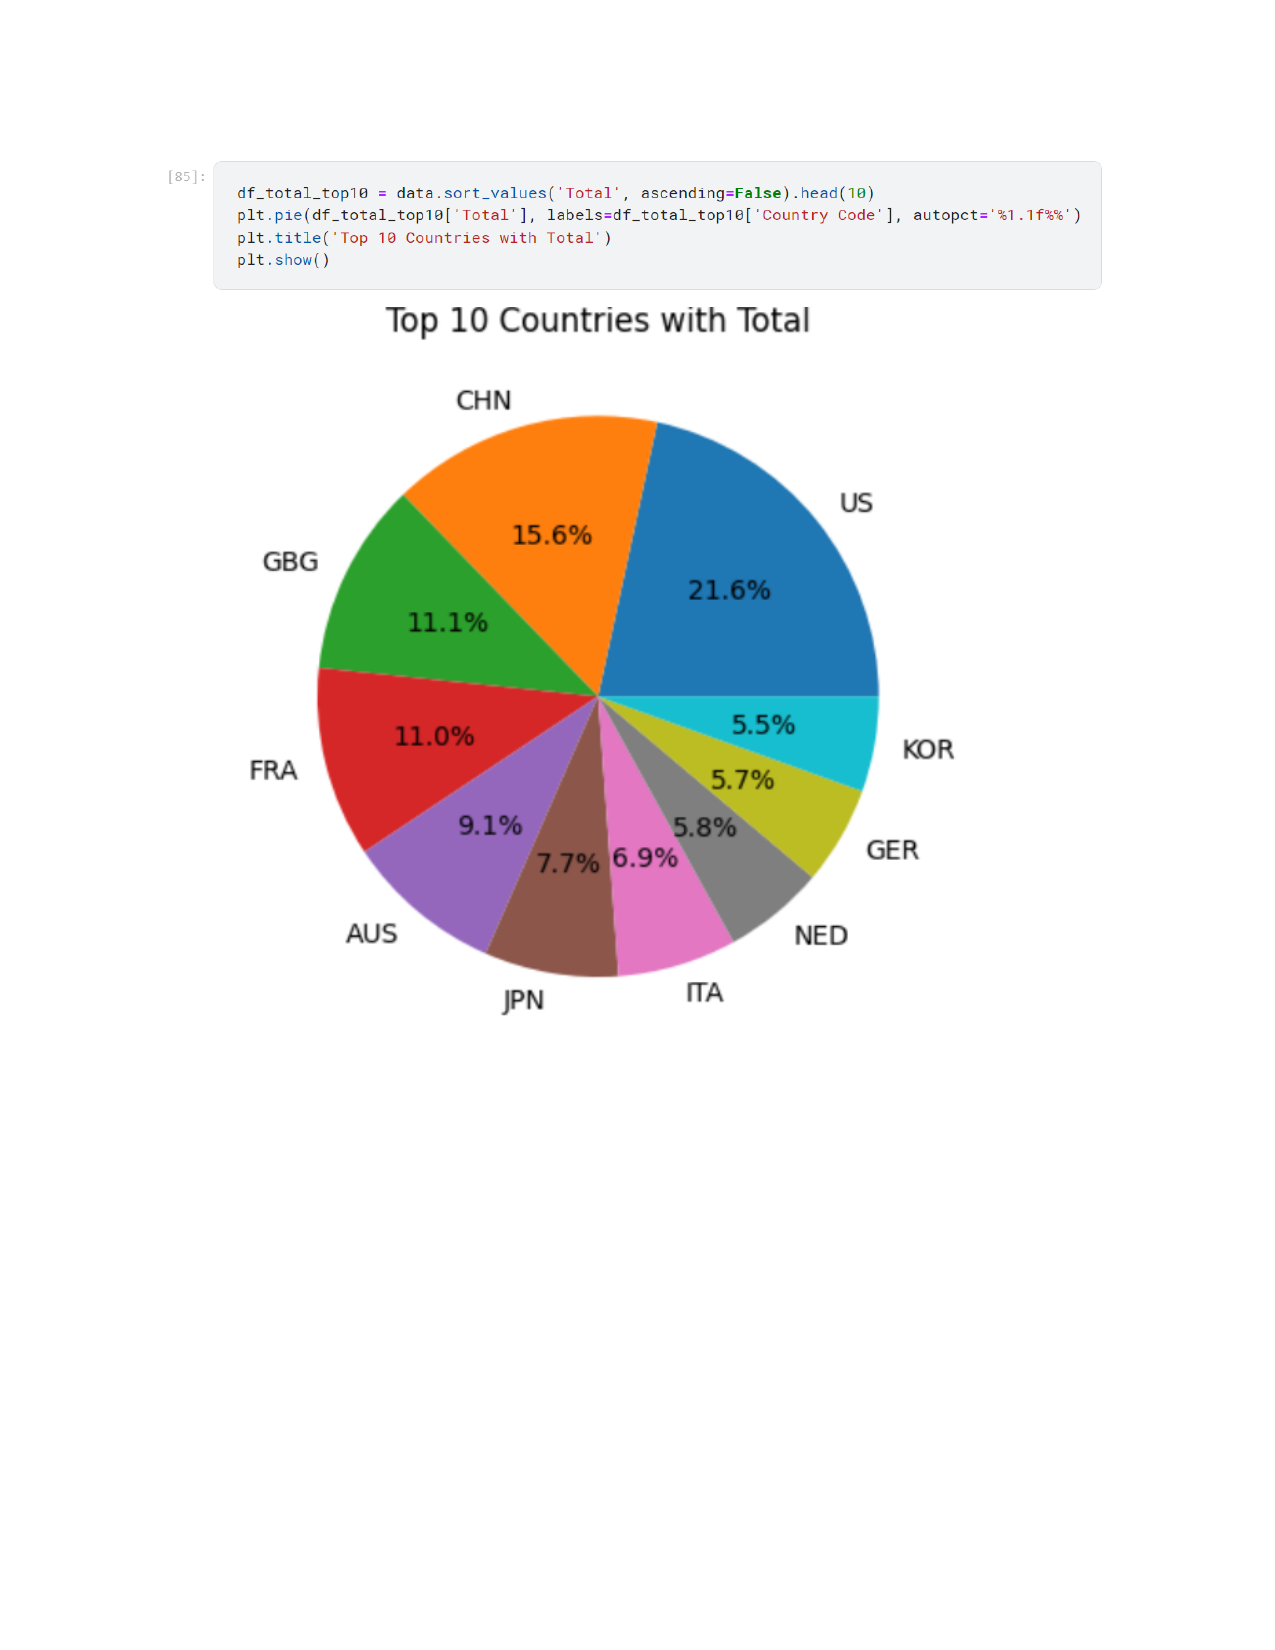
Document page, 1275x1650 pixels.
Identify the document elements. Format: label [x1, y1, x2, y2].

picture [150, 307, 1125, 1047]
picture [150, 150, 1125, 302]
